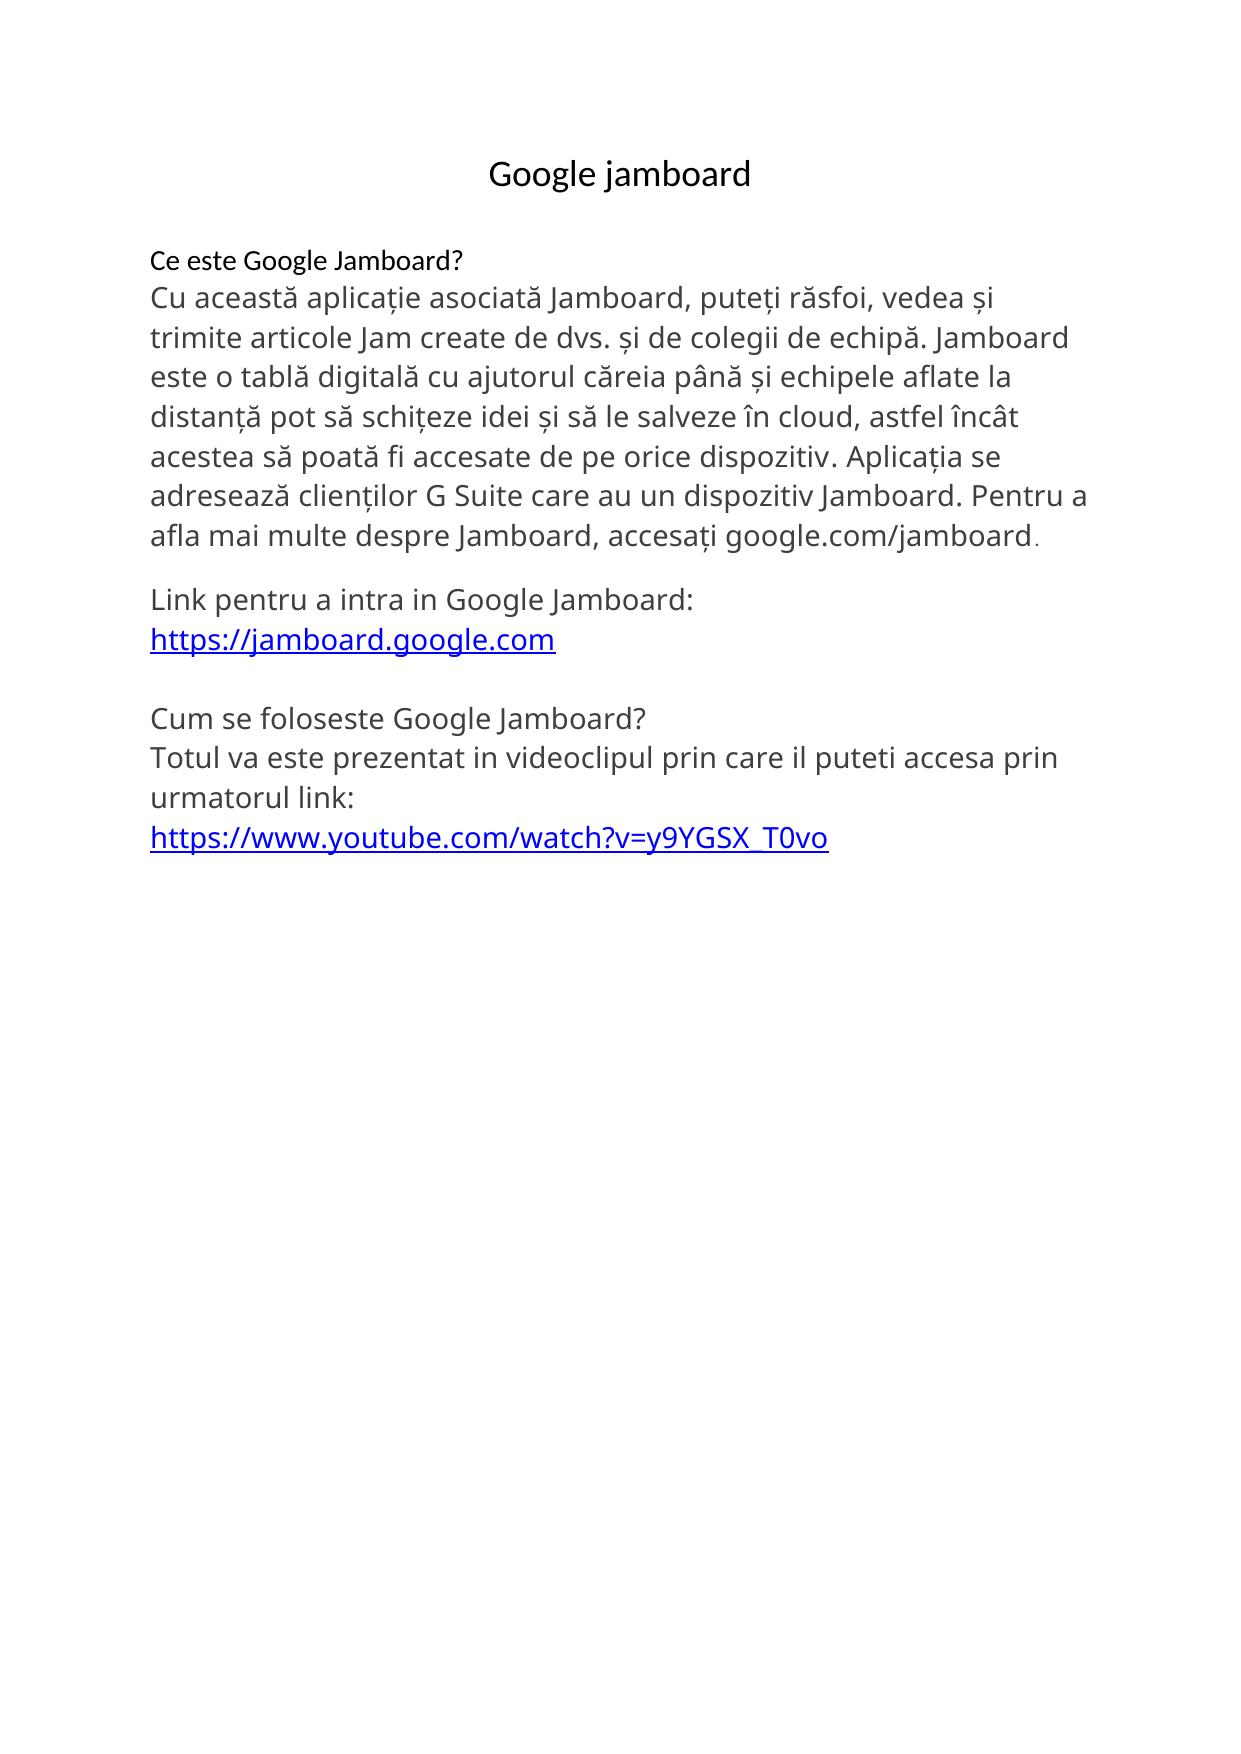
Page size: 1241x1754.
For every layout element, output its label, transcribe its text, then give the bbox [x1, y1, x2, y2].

text https://www.youtube.com/watch?v=y9YGSX_T0vo [150, 817, 1090, 857]
text Totul va este prezentat in videoclipul prin care il puteti accesa prin urmatorul link: [150, 738, 1090, 817]
text Google jamboard [150, 150, 1090, 196]
text https://jamboard.google.com [150, 619, 1090, 658]
text Cum se foloseste Google Jamboard? [150, 698, 1090, 738]
text Cu această aplicație asociată Jamboard, puteți răsfoi, vedea și trimite articole Jam create de dvs. și de colegii de echipă. Jamboard este o tablă digitală cu ajutorul căreia până și echipele aflate la distanță pot să schițeze idei și să le salveze în cloud, astfel încât acestea să poată fi accesate de pe orice dispozitiv. Aplicația se adresează clienților G Suite care au un dispozitiv Jamboard. Pentru a afla mai multe despre Jamboard, accesați google.com/jamboard. [150, 277, 1090, 555]
text Link pentru a intra in Google Jamboard: [150, 579, 1090, 619]
text Ce este Google Jamboard? [150, 242, 1090, 277]
